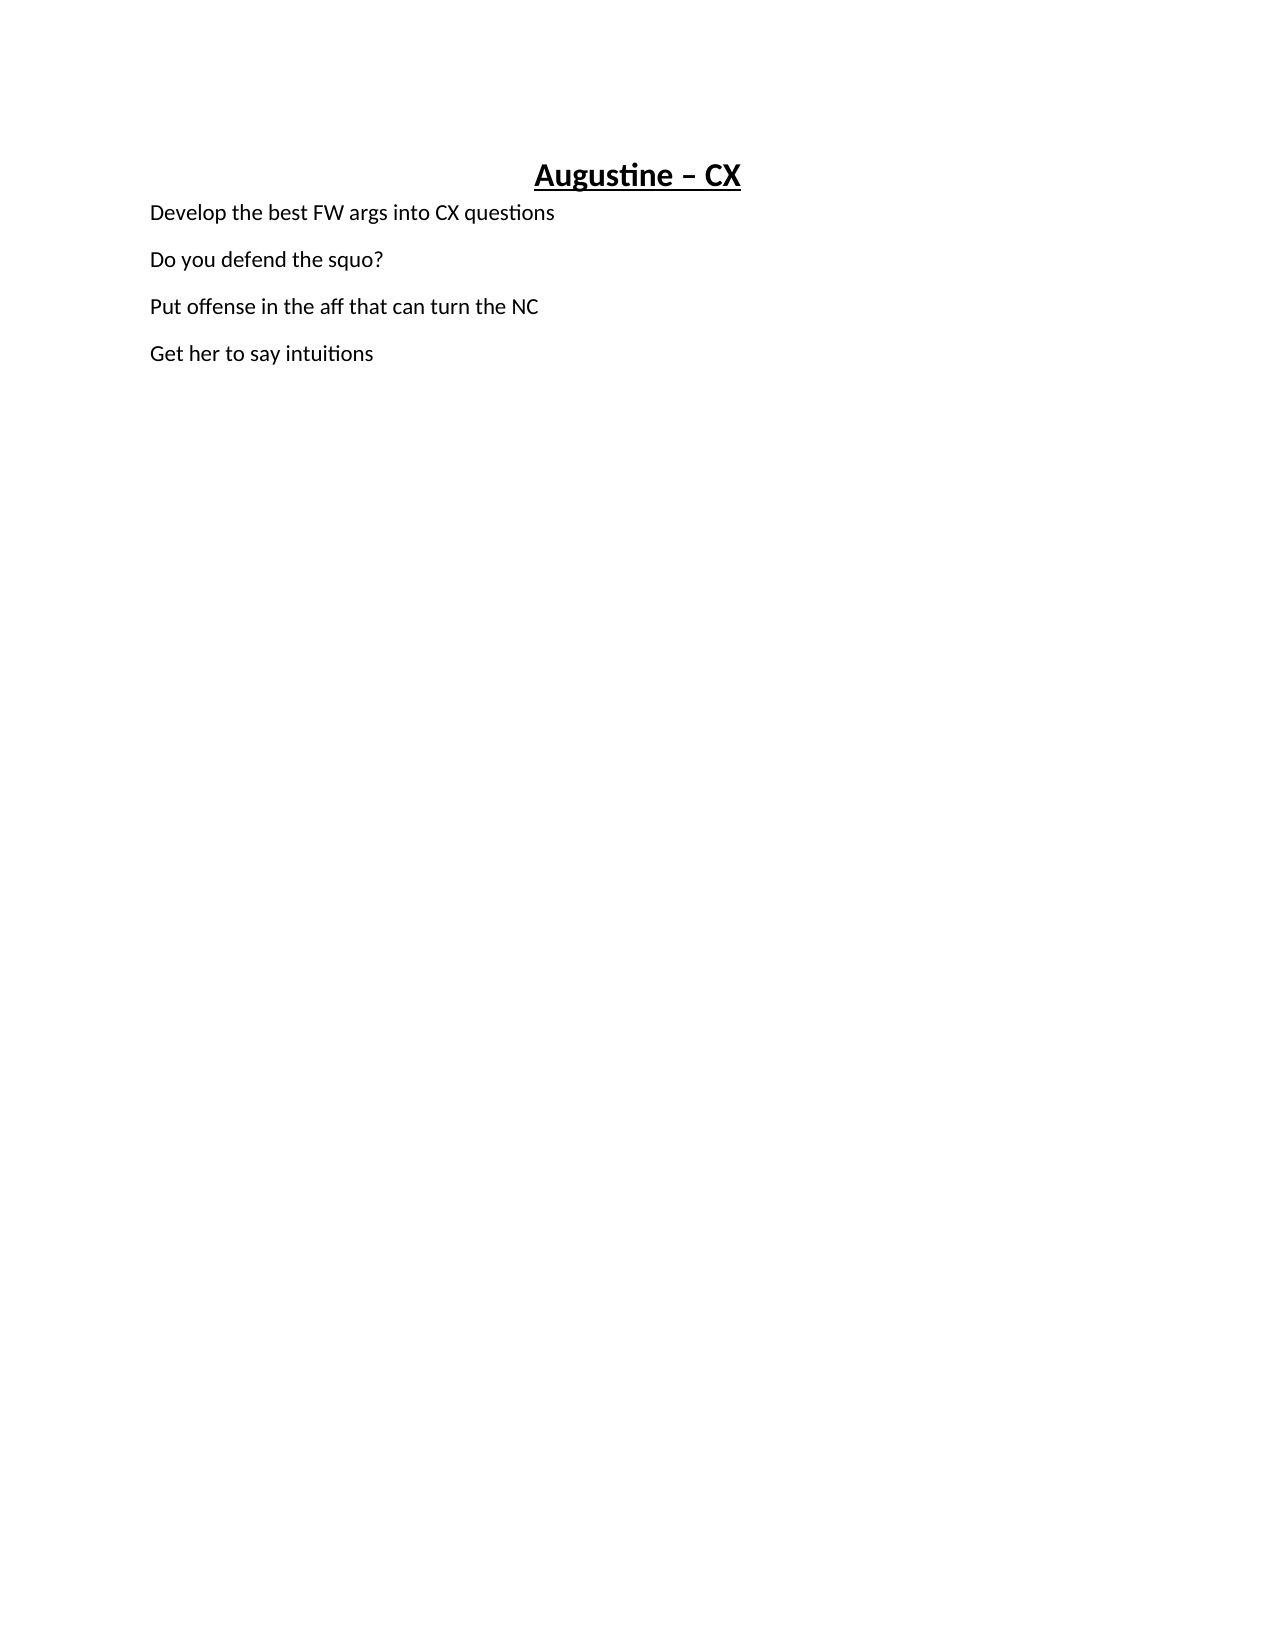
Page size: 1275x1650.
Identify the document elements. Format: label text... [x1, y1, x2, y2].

subtitle Augustine – CX [150, 154, 1125, 195]
text Develop the best FW args into CX questions [150, 198, 1125, 226]
text Put offense in the aff that can turn the NC [150, 292, 1125, 320]
text Do you defend the squo? [150, 245, 1125, 273]
text Get her to say intuitions [150, 339, 1125, 367]
